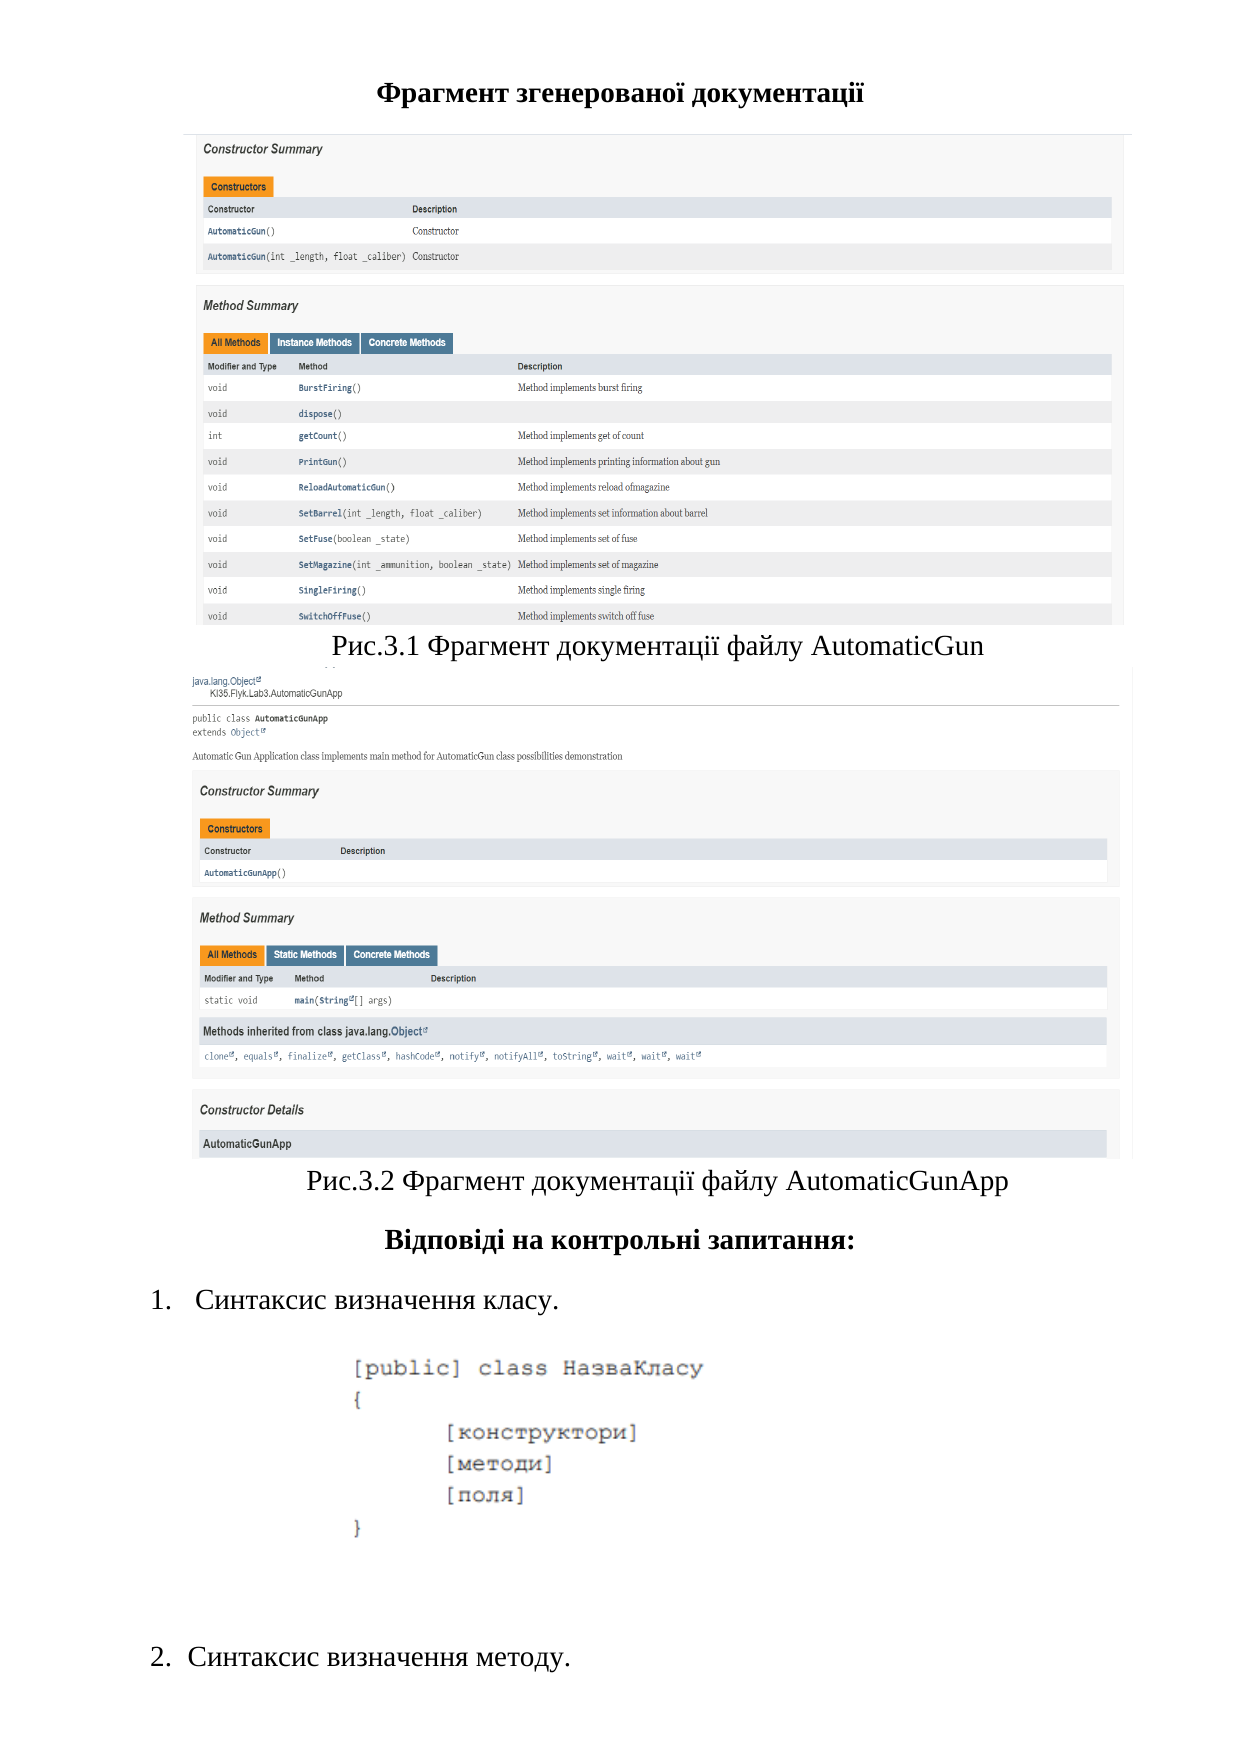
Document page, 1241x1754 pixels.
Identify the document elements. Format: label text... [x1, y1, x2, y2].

list Синтаксис визначення класу. [150, 1282, 1165, 1315]
list Рис.3.2 Фрагмент документації файлу AutomaticGunApp [150, 1163, 1165, 1197]
text Відповіді на контрольні запитання: [75, 1222, 1165, 1256]
picture [182, 667, 1133, 1159]
picture [183, 134, 1132, 625]
text Фрагмент згенерованої документації [75, 75, 1165, 108]
list Синтаксис визначення методу. [150, 1639, 1165, 1673]
list Рис.3.1 Фрагмент документації файлу AutomaticGun [150, 628, 1165, 662]
picture [316, 1320, 999, 1558]
